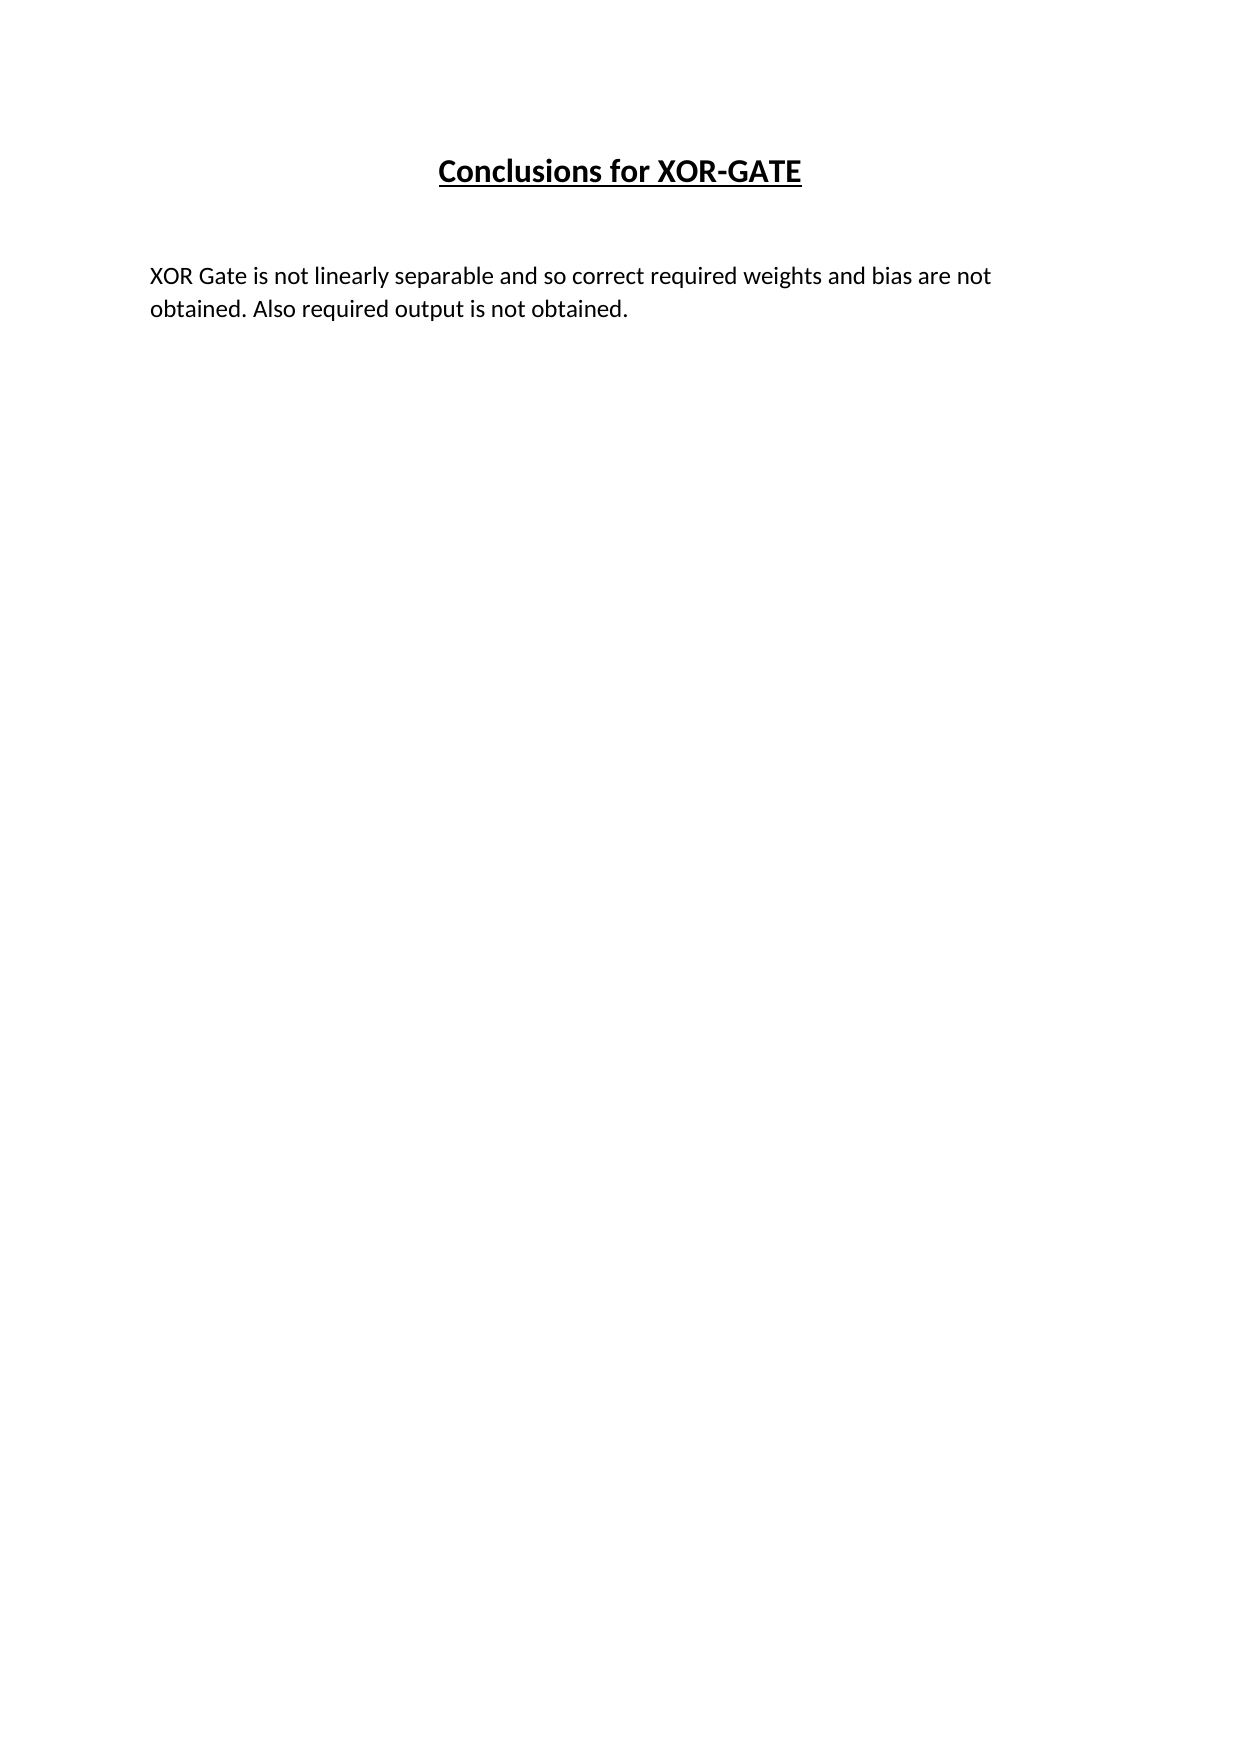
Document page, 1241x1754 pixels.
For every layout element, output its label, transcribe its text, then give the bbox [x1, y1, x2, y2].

text XOR Gate is not linearly separable and so correct required weights and bias are not obtained. Also required output is not obtained. [150, 260, 1090, 324]
text Conclusions for XOR-GATE [150, 150, 1090, 191]
